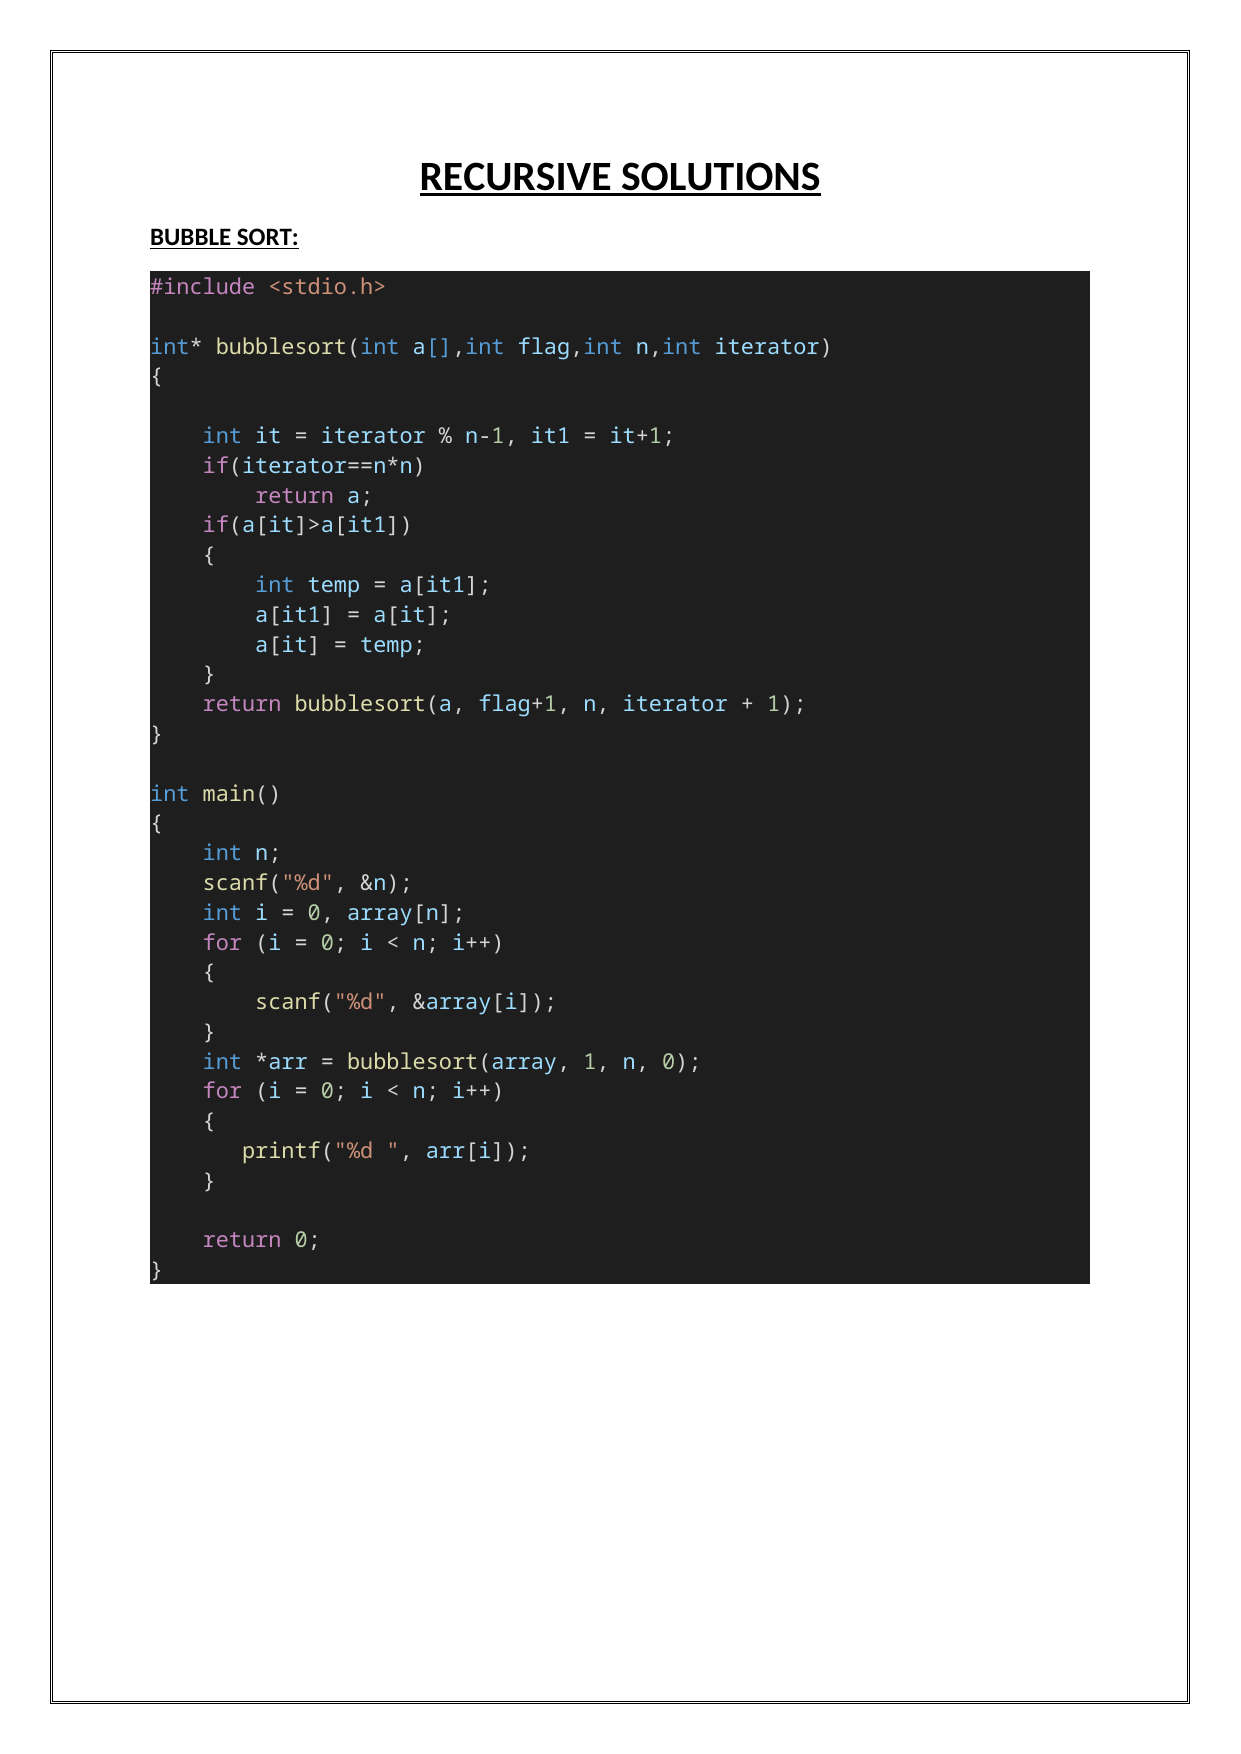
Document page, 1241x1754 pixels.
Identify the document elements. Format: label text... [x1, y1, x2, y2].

text if(a[it]>a[it1]) [150, 509, 1090, 539]
text { [150, 361, 1090, 390]
text scanf("%d", &n); [150, 867, 1090, 897]
text int it = iterator % n-1, it1 = it+1; [150, 420, 1090, 450]
text { [150, 807, 1090, 837]
text int *arr = bubblesort(array, 1, n, 0); [150, 1046, 1090, 1076]
text int main() [150, 778, 1090, 807]
text } [150, 1016, 1090, 1046]
text } [150, 1254, 1090, 1284]
text int n; [150, 837, 1090, 867]
text return a; [150, 480, 1090, 509]
text scanf("%d", &array[i]); [150, 986, 1090, 1016]
text } [150, 658, 1090, 688]
text for (i = 0; i < n; i++) [150, 927, 1090, 956]
text int temp = a[it1]; [150, 569, 1090, 599]
text RECURSIVE SOLUTIONS [150, 150, 1090, 201]
text a[it] = temp; [150, 629, 1090, 658]
text } [150, 1165, 1090, 1195]
text return bubblesort(a, flag+1, n, iterator + 1); [150, 688, 1090, 718]
text BUBBLE SORT: [150, 222, 1090, 252]
text int* bubblesort(int a[],int flag,int n,int iterator) [150, 331, 1090, 361]
text if(iterator==n*n) [150, 450, 1090, 480]
text { [150, 1105, 1090, 1135]
text for (i = 0; i < n; i++) [150, 1076, 1090, 1105]
text { [150, 956, 1090, 986]
text return 0; [150, 1224, 1090, 1254]
text #include <stdio.h> [150, 271, 1090, 301]
text { [150, 539, 1090, 569]
text int i = 0, array[n]; [150, 897, 1090, 927]
text } [150, 718, 1090, 748]
text printf("%d ", arr[i]); [150, 1135, 1090, 1165]
text a[it1] = a[it]; [150, 599, 1090, 629]
